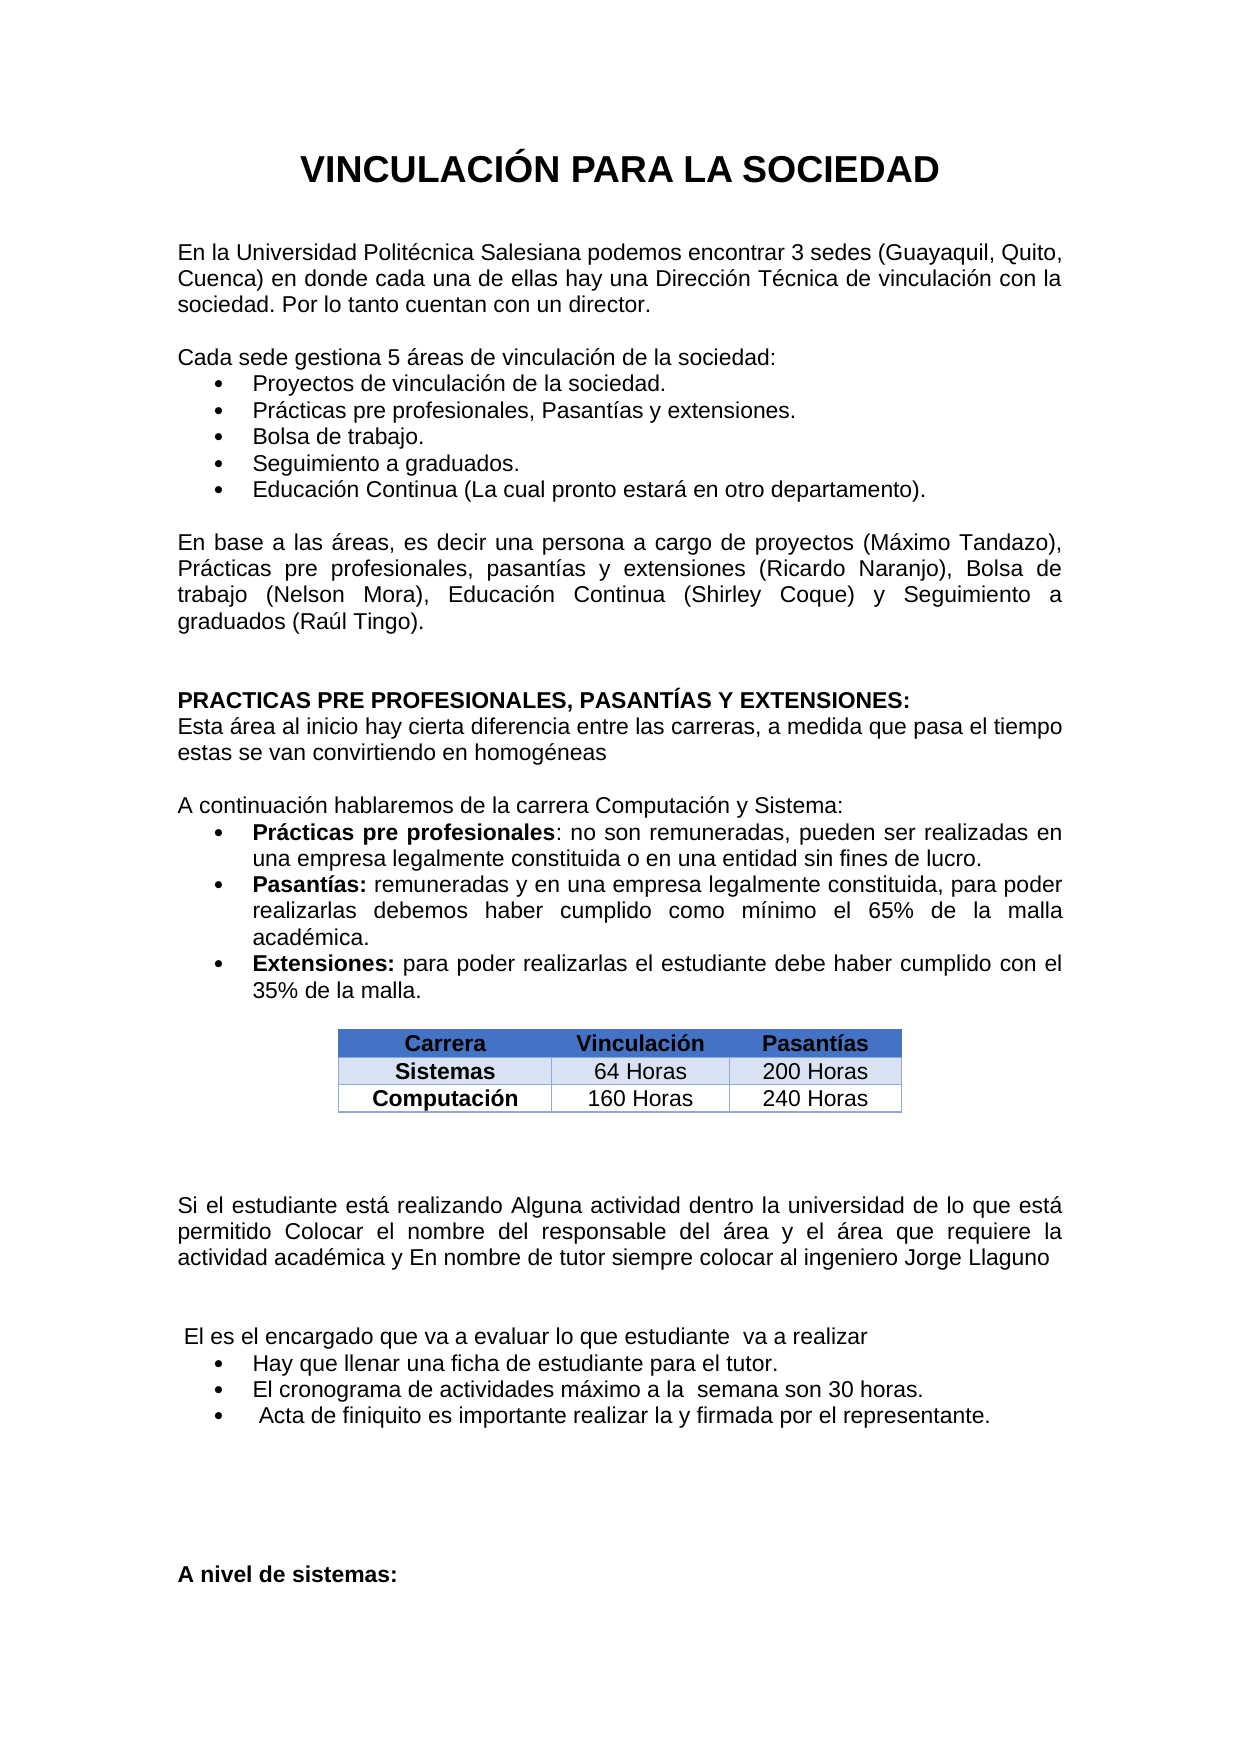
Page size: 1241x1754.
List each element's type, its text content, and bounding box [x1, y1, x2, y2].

table_cell Computación [339, 1085, 551, 1111]
list Hay que llenar una ficha de estudiante para el tutor. [215, 1350, 1063, 1376]
text Cada sede gestiona 5 áreas de vinculación de la sociedad: [177, 344, 1063, 370]
text En la Universidad Politécnica Salesiana podemos encontrar 3 sedes (Guayaquil, Quito, Cuenca) en donde cada una de ellas hay una Dirección Técnica de vinculación con la sociedad. Por lo tanto cuentan con un director. [177, 239, 1063, 318]
table_cell 160 Horas [552, 1085, 729, 1111]
table_cell Sistemas [339, 1058, 551, 1084]
list Acta de finiquito es importante realizar la y firmada por el representante. [215, 1402, 1063, 1429]
table_header Carrera [339, 1030, 551, 1057]
table_header Pasantías [730, 1030, 901, 1057]
table_cell 200 Horas [730, 1058, 901, 1084]
text En base a las áreas, es decir una persona a cargo de proyectos (Máximo Tandazo), Prácticas pre profesionales, pasantías y extensiones (Ricardo Naranjo), Bolsa de trabajo (Nelson Mora), Educación Continua (Shirley Coque) y Seguimiento a graduados (Raúl Tingo). [177, 528, 1063, 634]
text Esta área al inicio hay cierta diferencia entre las carreras, a medida que pasa el tiempo estas se van convirtiendo en homogéneas [177, 713, 1063, 766]
table_header Vinculación [552, 1030, 729, 1057]
text VINCULACIÓN PARA LA SOCIEDAD [177, 148, 1063, 191]
text A continuación hablaremos de la carrera Computación y Sistema: [177, 792, 1063, 818]
text El es el encargado que va a evaluar lo que estudiante va a realizar [177, 1323, 1063, 1350]
list Prácticas pre profesionales, Pasantías y extensiones. [215, 397, 1063, 423]
text A nivel de sistemas: [177, 1561, 1063, 1587]
list Educación Continua (La cual pronto estará en otro departamento). [215, 476, 1063, 502]
list El cronograma de actividades máximo a la semana son 30 horas. [215, 1376, 1063, 1402]
list Prácticas pre profesionales: no son remuneradas, pueden ser realizadas en una empresa legalmente constituida o en una entidad sin fines de lucro. [215, 818, 1063, 871]
table_cell 240 Horas [730, 1085, 901, 1111]
list Seguimiento a graduados. [215, 449, 1063, 476]
text PRACTICAS PRE PROFESIONALES, PASANTÍAS Y EXTENSIONES: [177, 687, 1063, 713]
list Bolsa de trabajo. [215, 423, 1063, 449]
list Proyectos de vinculación de la sociedad. [215, 370, 1063, 397]
table_cell 64 Horas [552, 1058, 729, 1084]
text Si el estudiante está realizando Alguna actividad dentro la universidad de lo que está permitido Colocar el nombre del responsable del área y el área que requiere la actividad académica y En nombre de tutor siempre colocar al ingeniero Jorge Llaguno [177, 1192, 1063, 1271]
list Pasantías: remuneradas y en una empresa legalmente constituida, para poder realizarlas debemos haber cumplido como mínimo el 65% de la malla académica. [215, 871, 1063, 950]
list Extensiones: para poder realizarlas el estudiante debe haber cumplido con el 35% de la malla. [215, 950, 1063, 1003]
